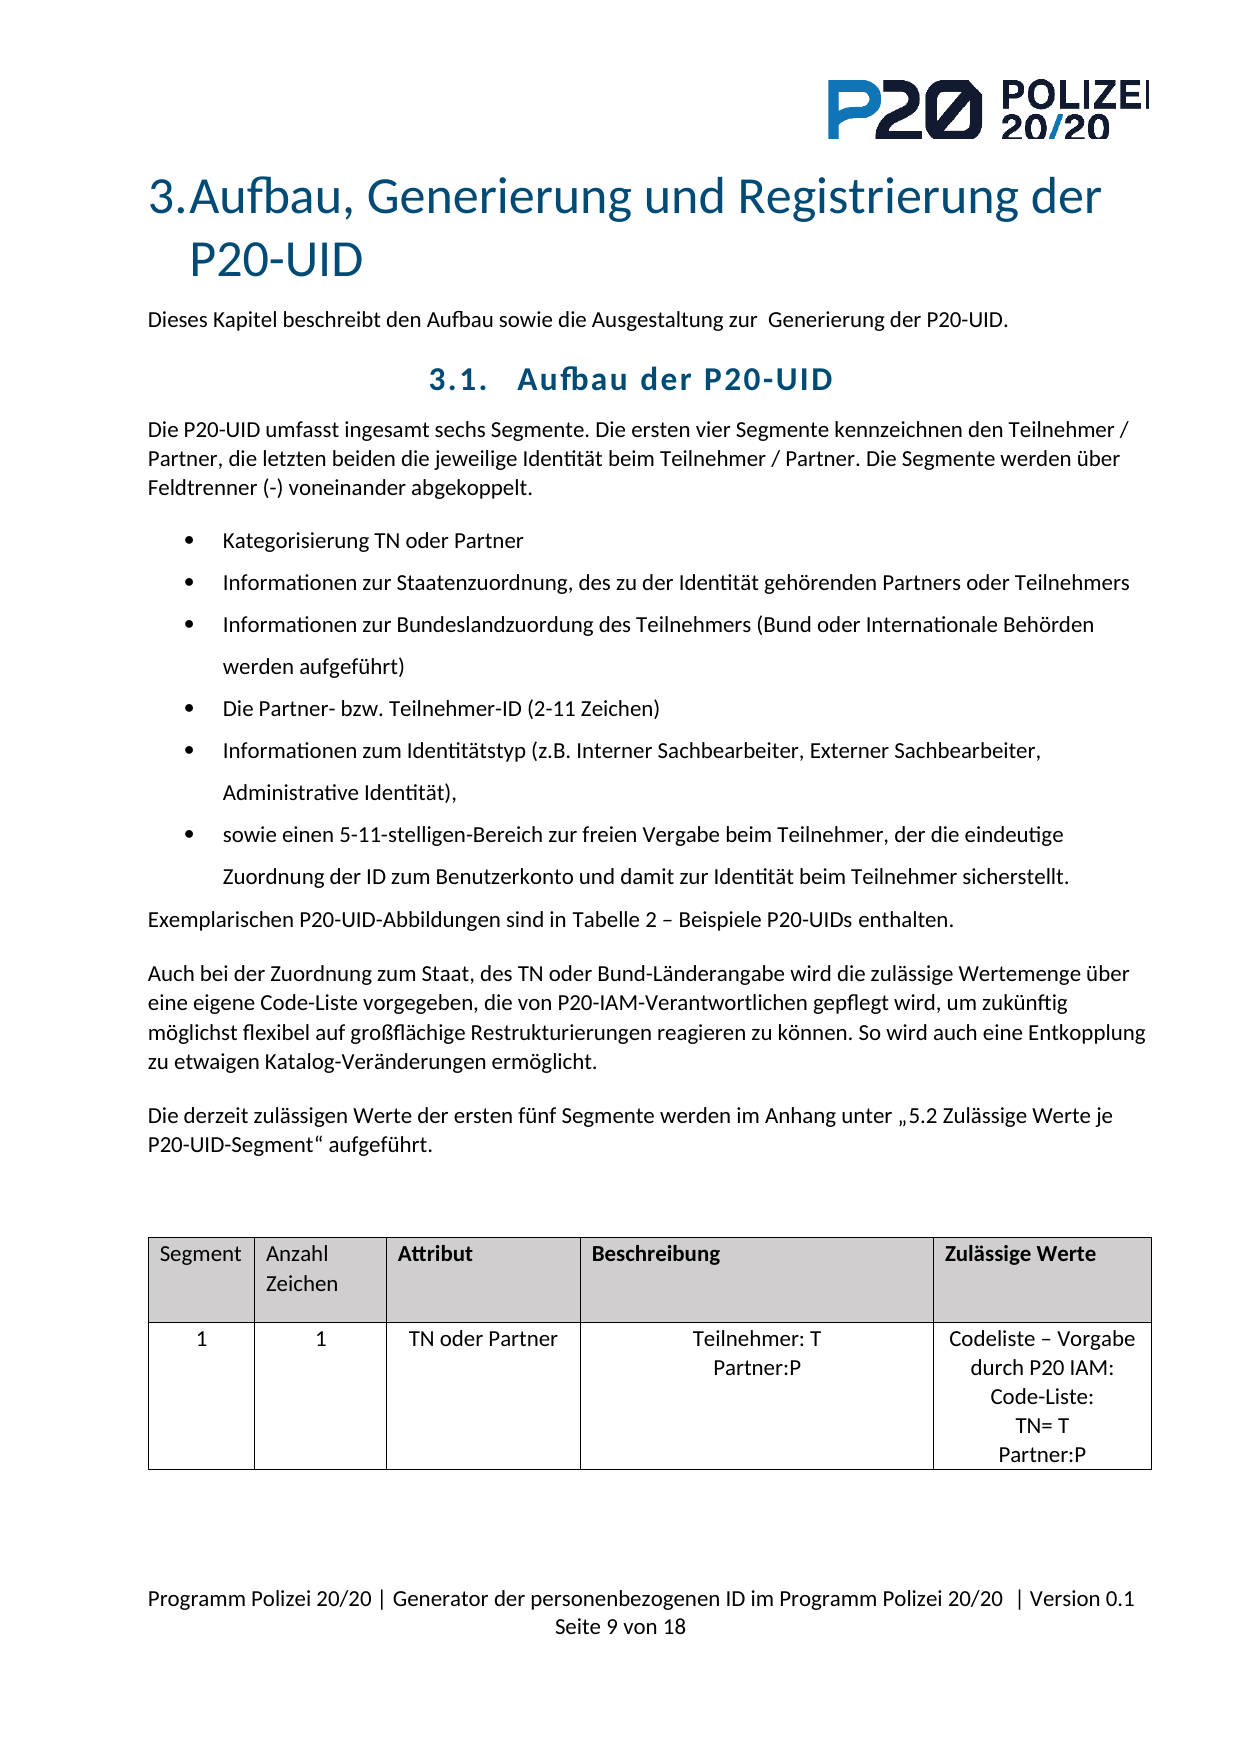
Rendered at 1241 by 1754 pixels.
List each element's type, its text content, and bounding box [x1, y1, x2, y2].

table_cell 1 [255, 1323, 386, 1468]
list Die Partner- bzw. Teilnehmer-ID (2-11 Zeichen) [185, 694, 1152, 722]
text Dieses Kapitel beschreibt den Aufbau sowie die Ausgestaltung zur Generierung der P20-UID. [148, 304, 1152, 333]
table_cell TN oder Partner [387, 1323, 580, 1468]
table_header Anzahl Zeichen [255, 1238, 386, 1322]
subtitle Aufbau der P20-UID [428, 358, 1152, 399]
table_header Zulässige Werte [934, 1238, 1151, 1322]
list Kategorisierung TN oder Partner [185, 526, 1152, 554]
text Die derzeit zulässigen Werte der ersten fünf Segmente werden im Anhang unter „5.2. Zulässige Werte je P20-UID-Segment“ aufgeführt. [148, 1100, 1152, 1158]
picture [826, 79, 1149, 139]
text Auch bei der Zuordnung zum Staat, des TN oder Bund-Länderangabe wird die zulässige Wertemenge über eine eigene Code-Liste vorgegeben, die von P20-IAM-Verantwortlichen gepflegt wird, um zukünftig möglichst flexibel auf großflächige Restrukturierungen reagieren zu können. So wird auch eine Entkopplung zu etwaigen Katalog-Veränderungen ermöglicht. [148, 958, 1152, 1075]
table_header Beschreibung [581, 1238, 933, 1322]
list Informationen zum Identitätstyp (z.B. Interner Sachbearbeiter, Externer Sachbearbeiter, Administrative Identität), [185, 736, 1152, 806]
list Informationen zur Bundeslandzuordung des Teilnehmers (Bund oder Internationale Behörden werden aufgeführt) [185, 610, 1152, 680]
list sowie einen 5-11-stelligen-Bereich zur freien Vergabe beim Teilnehmer, der die eindeutige Zuordnung der ID zum Benutzerkonto und damit zur Identität beim Teilnehmer sicherstellt. [185, 820, 1152, 890]
list Informationen zur Staatenzuordnung, des zu der Identität gehörenden Partners oder Teilnehmers [185, 568, 1152, 596]
table_header Attribut [387, 1238, 580, 1322]
text Die P20-UID umfasst ingesamt sechs Segmente. Die ersten vier Segmente kennzeichnen den Teilnehmer / Partner, die letzten beiden die jeweilige Identität beim Teilnehmer / Partner. Die Segmente werden über Feldtrenner (-) voneinander abgekoppelt. [148, 414, 1152, 501]
table_cell Codeliste – Vorgabe durch P20 IAM: Code-Liste: TN= T Partner:P [934, 1323, 1151, 1468]
table_header Segment [149, 1238, 254, 1322]
subtitle Aufbau, Generierung und Registrierung der P20-UID [148, 162, 1152, 289]
table_cell 1 [149, 1323, 254, 1468]
table_cell Teilnehmer: T Partner:P [581, 1323, 933, 1468]
text Exemplarischen P20-UID-Abbildungen sind in Tabelle 2 – Beispiele P20-UIDs enthalten. [148, 904, 1152, 933]
